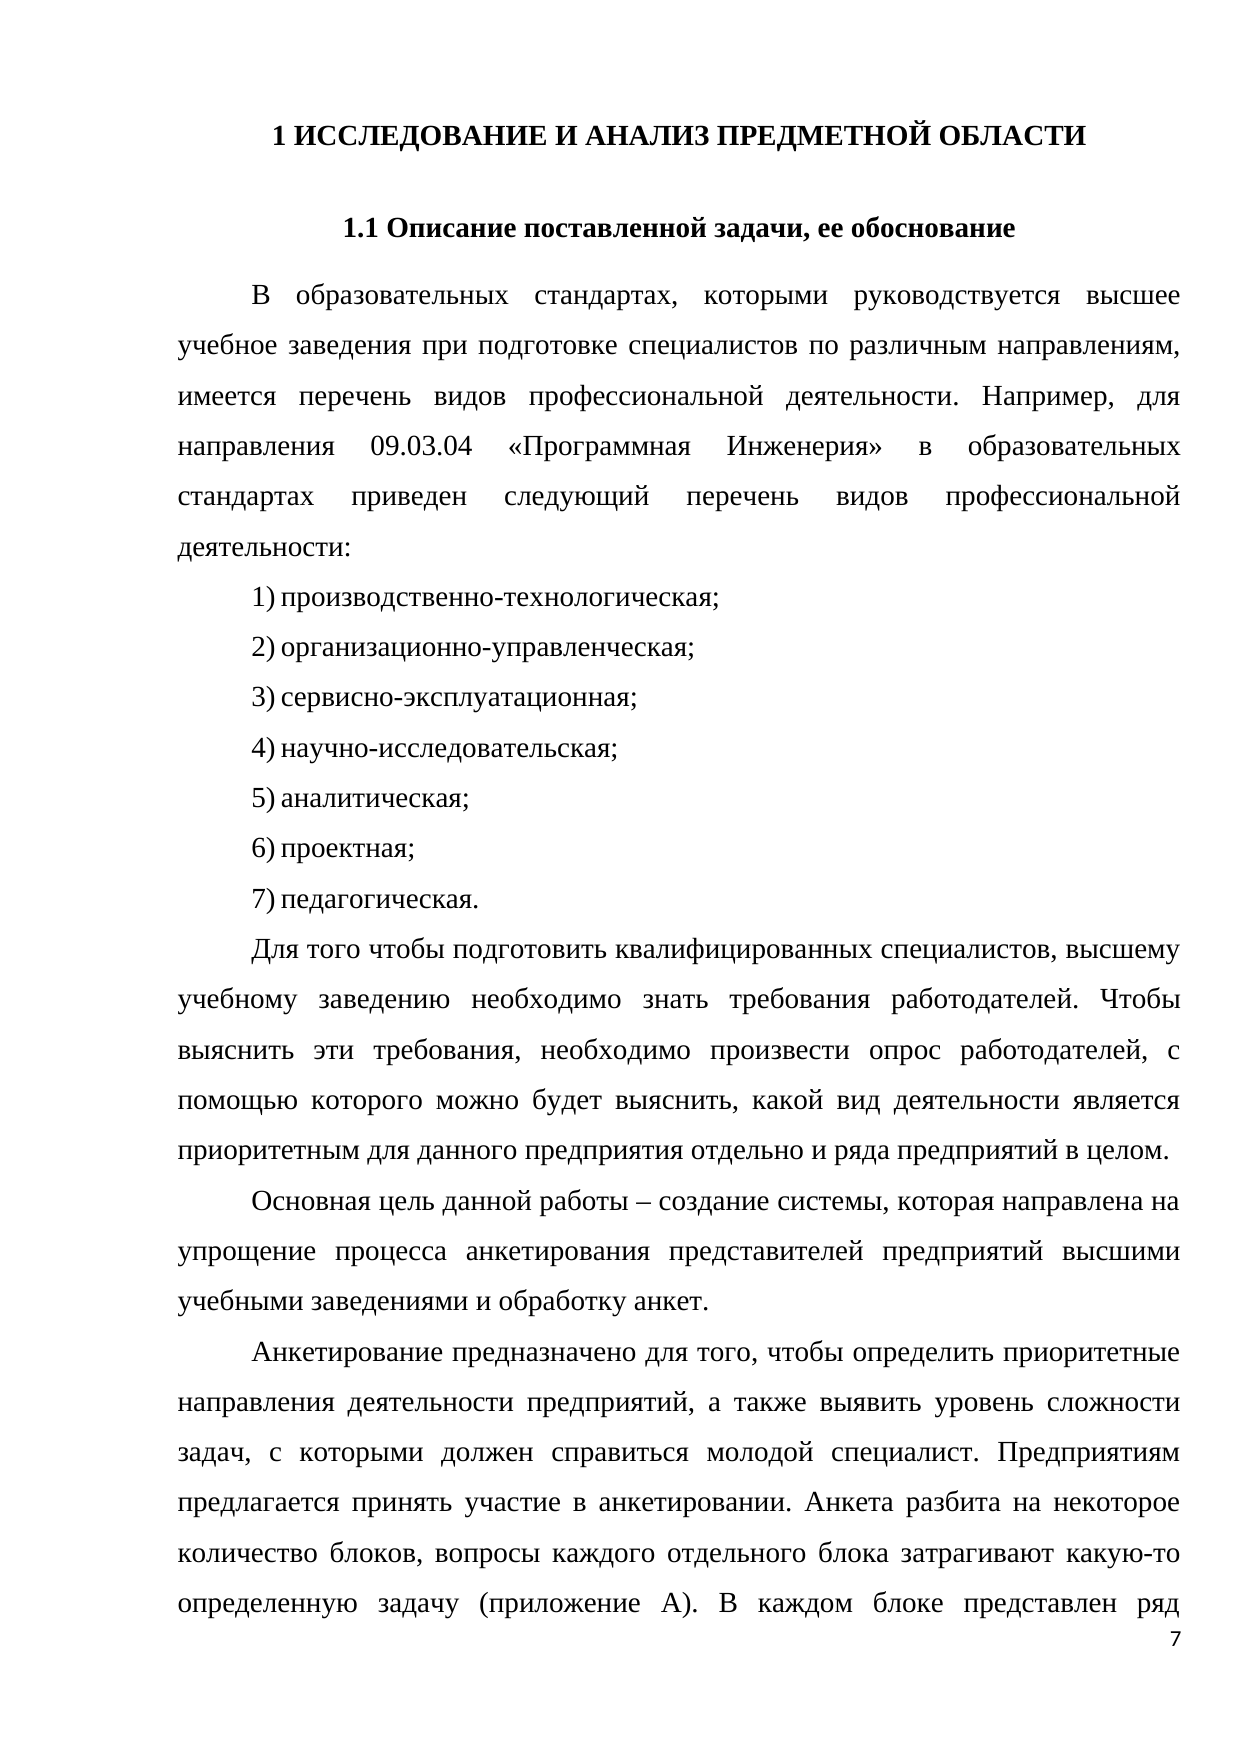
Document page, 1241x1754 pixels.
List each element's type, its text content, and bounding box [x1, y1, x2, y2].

text проектная; [177, 831, 1181, 864]
text научно-исследовательская; [177, 730, 1181, 763]
text организационно-управленческая; [177, 629, 1181, 663]
text производственно-технологическая; [177, 579, 1181, 612]
text сервисно-эксплуатационная; [177, 679, 1181, 713]
text В образовательных стандартах, которыми руководствуется высшее учебное заведения при подготовке специалистов по различным направлениям, имеется перечень видов профессиональной деятельности. Например, для направления 09.03.04 «Программная Инженерия» в образовательных стандартах приведен следующий перечень видов профессиональной деятельности: [177, 277, 1181, 562]
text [177, 1334, 1181, 1619]
text педагогическая. [177, 881, 1181, 914]
text Для того чтобы подготовить квалифицированных специалистов, высшему учебному заведению необходимо знать требования работодателей. Чтобы выяснить эти требования, необходимо произвести опрос работодателей, с помощью которого можно будет выяснить, какой вид деятельности является приоритетным для данного предприятия отдельно и ряда предприятий в целом. [177, 931, 1181, 1166]
text 1.1 Описание поставленной задачи, ее обоснование [177, 210, 1181, 244]
text Основная цель данной работы – создание системы, которая направлена на упрощение процесса анкетирования представителей предприятий высшими учебными заведениями и обработку анкет. [177, 1183, 1181, 1317]
text аналитическая; [177, 780, 1181, 814]
text 1 ИССЛЕДОВАНИЕ И АНАЛИЗ ПРЕДМЕТНОЙ ОБЛАСТИ [177, 118, 1181, 152]
